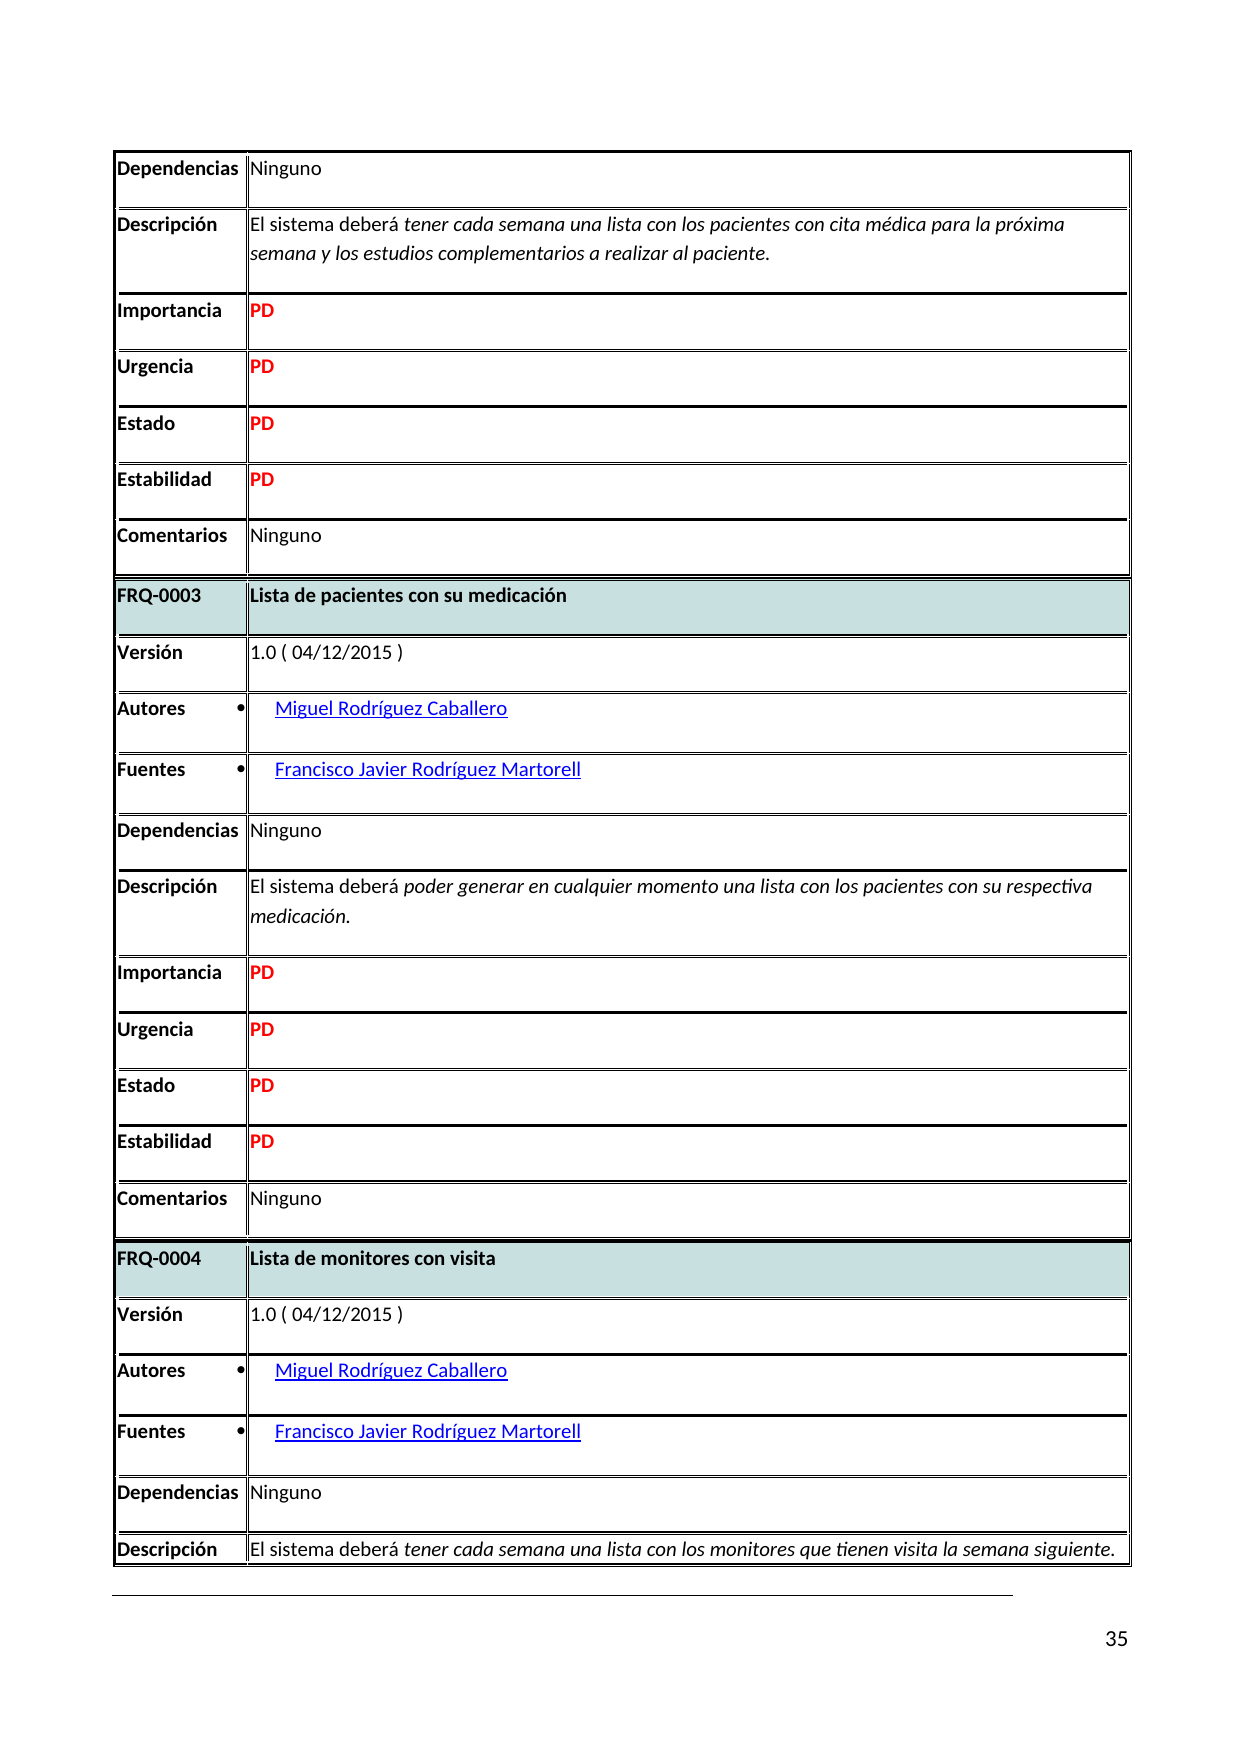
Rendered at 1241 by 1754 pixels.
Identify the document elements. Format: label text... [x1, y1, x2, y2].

table_cell Versión [116, 634, 246, 691]
table_cell Comentarios [115, 518, 247, 574]
table_cell Francisco Javier Rodríguez Martorell [249, 1414, 1129, 1475]
table_cell Fuentes [116, 1414, 246, 1475]
table_cell Importancia [116, 292, 246, 348]
table_cell Descripción [116, 1531, 247, 1563]
table_cell PD [249, 349, 1129, 405]
table_cell Autores [115, 1353, 246, 1414]
table_cell PD [249, 405, 1129, 461]
table_cell 1.0 ( 04/12/2015 ) [249, 1296, 1129, 1353]
table_cell PD [249, 461, 1129, 518]
table_cell PD [249, 292, 1129, 348]
table_cell Ninguno [248, 1475, 1130, 1531]
table_cell Descripción [116, 869, 246, 954]
table_cell Ninguno [248, 518, 1130, 574]
table_cell Dependencias [116, 813, 246, 869]
table_cell Urgencia [116, 1011, 246, 1067]
table_cell Miguel Rodríguez Caballero [248, 691, 1130, 751]
table_cell El sistema deberá tener cada semana una lista con los monitores que tienen visita la semana siguiente. [248, 1531, 1129, 1563]
table_cell Descripción [116, 206, 246, 292]
table_cell Miguel Rodríguez Caballero [249, 1353, 1130, 1414]
table_cell Estado [116, 1068, 246, 1124]
table_header Lista de monitores con visita [248, 1243, 1129, 1296]
table_cell Francisco Javier Rodríguez Martorell [249, 751, 1129, 812]
table_cell 1.0 ( 04/12/2015 ) [249, 634, 1129, 691]
table_cell Fuentes [116, 751, 246, 812]
table_cell El sistema deberá poder generar en cualquier momento una lista con los pacientes con su respectiva medicación. [249, 869, 1129, 954]
table_cell Estado [116, 405, 246, 461]
table_cell Dependencias [116, 153, 247, 206]
table_header FRQ-0003 [116, 581, 247, 634]
table_cell El sistema deberá tener cada semana una lista con los pacientes con cita médica para la próxima semana y los estudios complementarios a realizar al paciente. [249, 206, 1129, 292]
table_cell Comentarios [116, 1180, 247, 1237]
table_cell Ninguno [248, 1180, 1129, 1237]
table_cell PD [249, 955, 1129, 1011]
table_cell Autores [115, 691, 247, 751]
table_cell Estabilidad [116, 1124, 246, 1180]
table_cell PD [249, 1124, 1129, 1180]
table_cell Versión [116, 1296, 246, 1353]
table_cell Ninguno [249, 813, 1129, 869]
table_cell PD [249, 1068, 1129, 1124]
table_header FRQ-0004 [116, 1243, 247, 1296]
table_cell Dependencias [115, 1475, 247, 1531]
table_cell PD [249, 1011, 1129, 1067]
table_cell Estabilidad [116, 461, 246, 518]
table_cell Ninguno [248, 153, 1129, 206]
table_cell Urgencia [116, 349, 246, 405]
table_header Lista de pacientes con su medicación [248, 581, 1129, 634]
table_cell Importancia [116, 955, 246, 1011]
